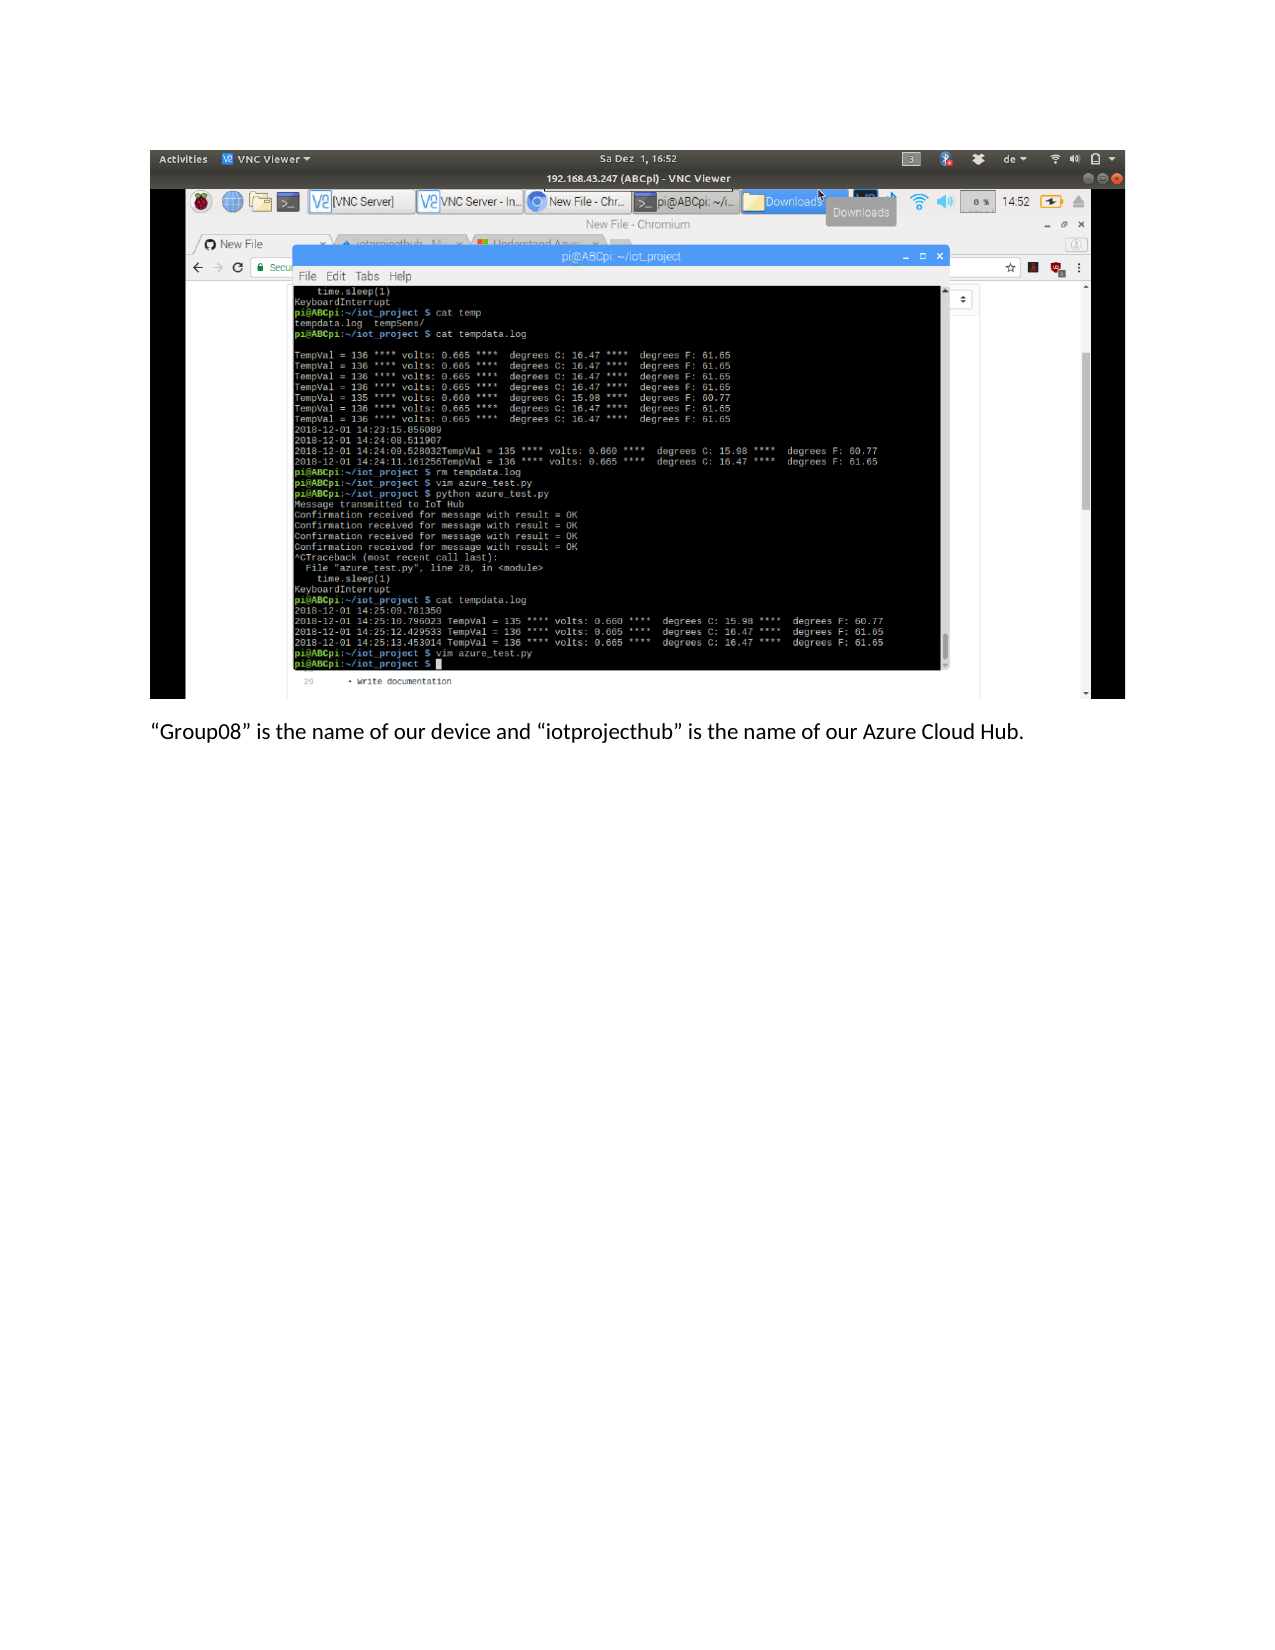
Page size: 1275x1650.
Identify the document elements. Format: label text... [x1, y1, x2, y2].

picture [150, 150, 1125, 699]
text “Group08” is the name of our device and “iotprojecthub” is the name of our Azure Cloud Hub. [150, 717, 1125, 745]
